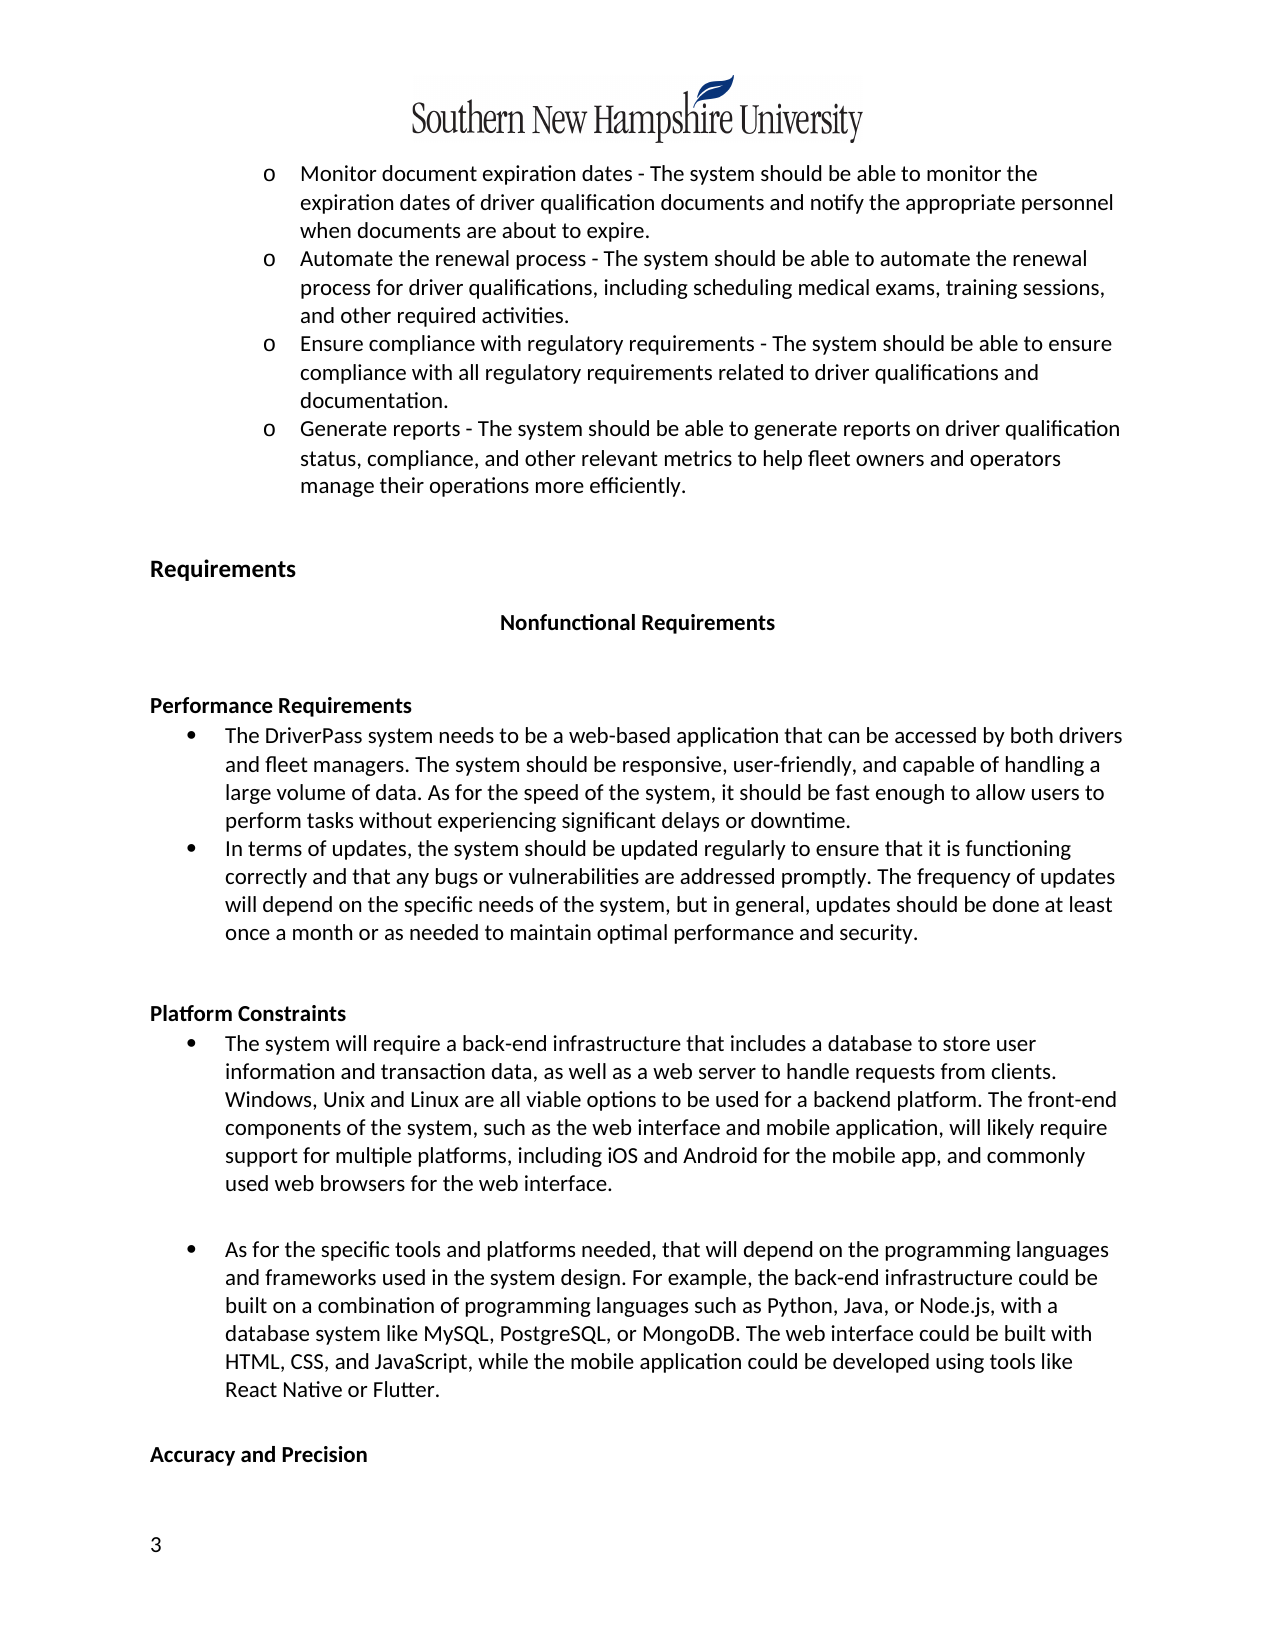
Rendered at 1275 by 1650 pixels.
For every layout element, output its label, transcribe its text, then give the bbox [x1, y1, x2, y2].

subtitle Accuracy and Precision [150, 1440, 1125, 1468]
subtitle Performance Requirements [150, 691, 1125, 719]
list Automate the renewal process - The system should be able to automate the renewal process for driver qualifications, including scheduling medical exams, training sessions, and other required activities. [262, 244, 1125, 329]
subtitle Platform Constraints [150, 999, 1125, 1027]
list Monitor document expiration dates - The system should be able to monitor the expiration dates of driver qualification documents and notify the appropriate personnel when documents are about to expire. [262, 159, 1125, 244]
picture [412, 75, 863, 143]
list In terms of updates, the system should be updated regularly to ensure that it is functioning correctly and that any bugs or vulnerabilities are addressed promptly. The frequency of updates will depend on the specific needs of the system, but in general, updates should be done at least once a month or as needed to maintain optimal performance and security. [187, 834, 1125, 946]
subtitle Nonfunctional Requirements [150, 608, 1125, 636]
subtitle Requirements [150, 553, 1125, 583]
list Ensure compliance with regulatory requirements - The system should be able to ensure compliance with all regulatory requirements related to driver qualifications and documentation. [262, 329, 1125, 414]
list As for the specific tools and platforms needed, that will depend on the programming languages and frameworks used in the system design. For example, the back-end infrastructure could be built on a combination of programming languages such as Python, Java, or Node.js, with a database system like MySQL, PostgreSQL, or MongoDB. The web interface could be built with HTML, CSS, and JavaScript, while the mobile application could be developed using tools like React Native or Flutter. [187, 1235, 1125, 1403]
list The DriverPass system needs to be a web-based application that can be accessed by both drivers and fleet managers. The system should be responsive, user-friendly, and capable of handling a large volume of data. As for the speed of the system, it should be fast enough to allow users to perform tasks without experiencing significant delays or downtime. [187, 722, 1125, 834]
list Generate reports - The system should be able to generate reports on driver qualification status, compliance, and other relevant metrics to help fleet owners and operators manage their operations more efficiently. [262, 414, 1125, 500]
list The system will require a back-end infrastructure that includes a database to store user information and transaction data, as well as a web server to handle requests from clients. Windows, Unix and Linux are all viable options to be used for a backend platform. The front-end components of the system, such as the web interface and mobile application, will likely require support for multiple platforms, including iOS and Android for the mobile app, and commonly used web browsers for the web interface. [187, 1029, 1125, 1197]
